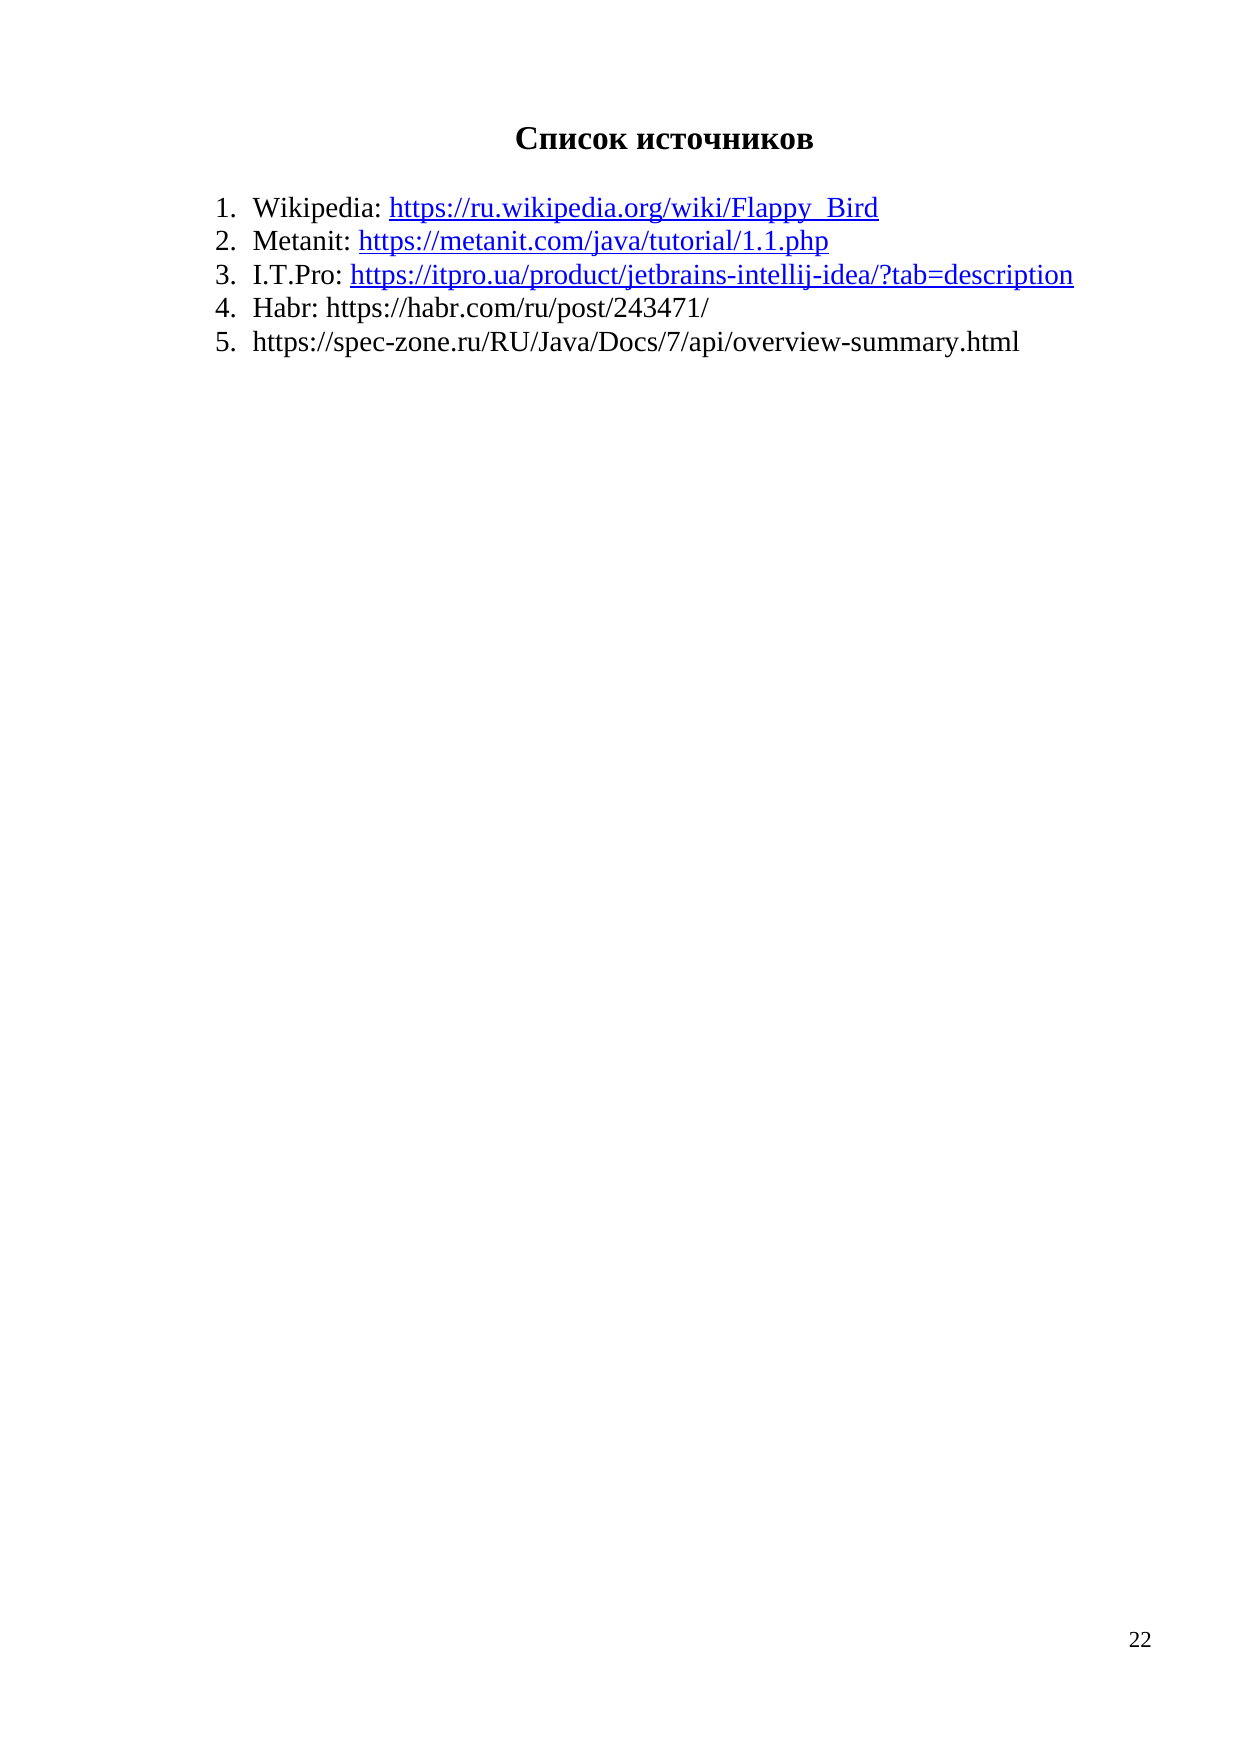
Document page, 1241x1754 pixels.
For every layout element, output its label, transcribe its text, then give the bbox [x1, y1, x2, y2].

list Metanit: https://metanit.com/java/tutorial/1.1.php [215, 223, 1152, 257]
list https://spec-zone.ru/RU/Java/Docs/7/api/overview-summary.html [215, 324, 1152, 358]
list Habr: https://habr.com/ru/post/243471/ [215, 291, 1152, 324]
list Wikipedia: https://ru.wikipedia.org/wiki/Flappy_Bird [215, 190, 1152, 223]
list I.T.Pro: https://itpro.ua/product/jetbrains-intellij-idea/?tab=description [215, 257, 1152, 291]
text Список источников [177, 118, 1152, 156]
